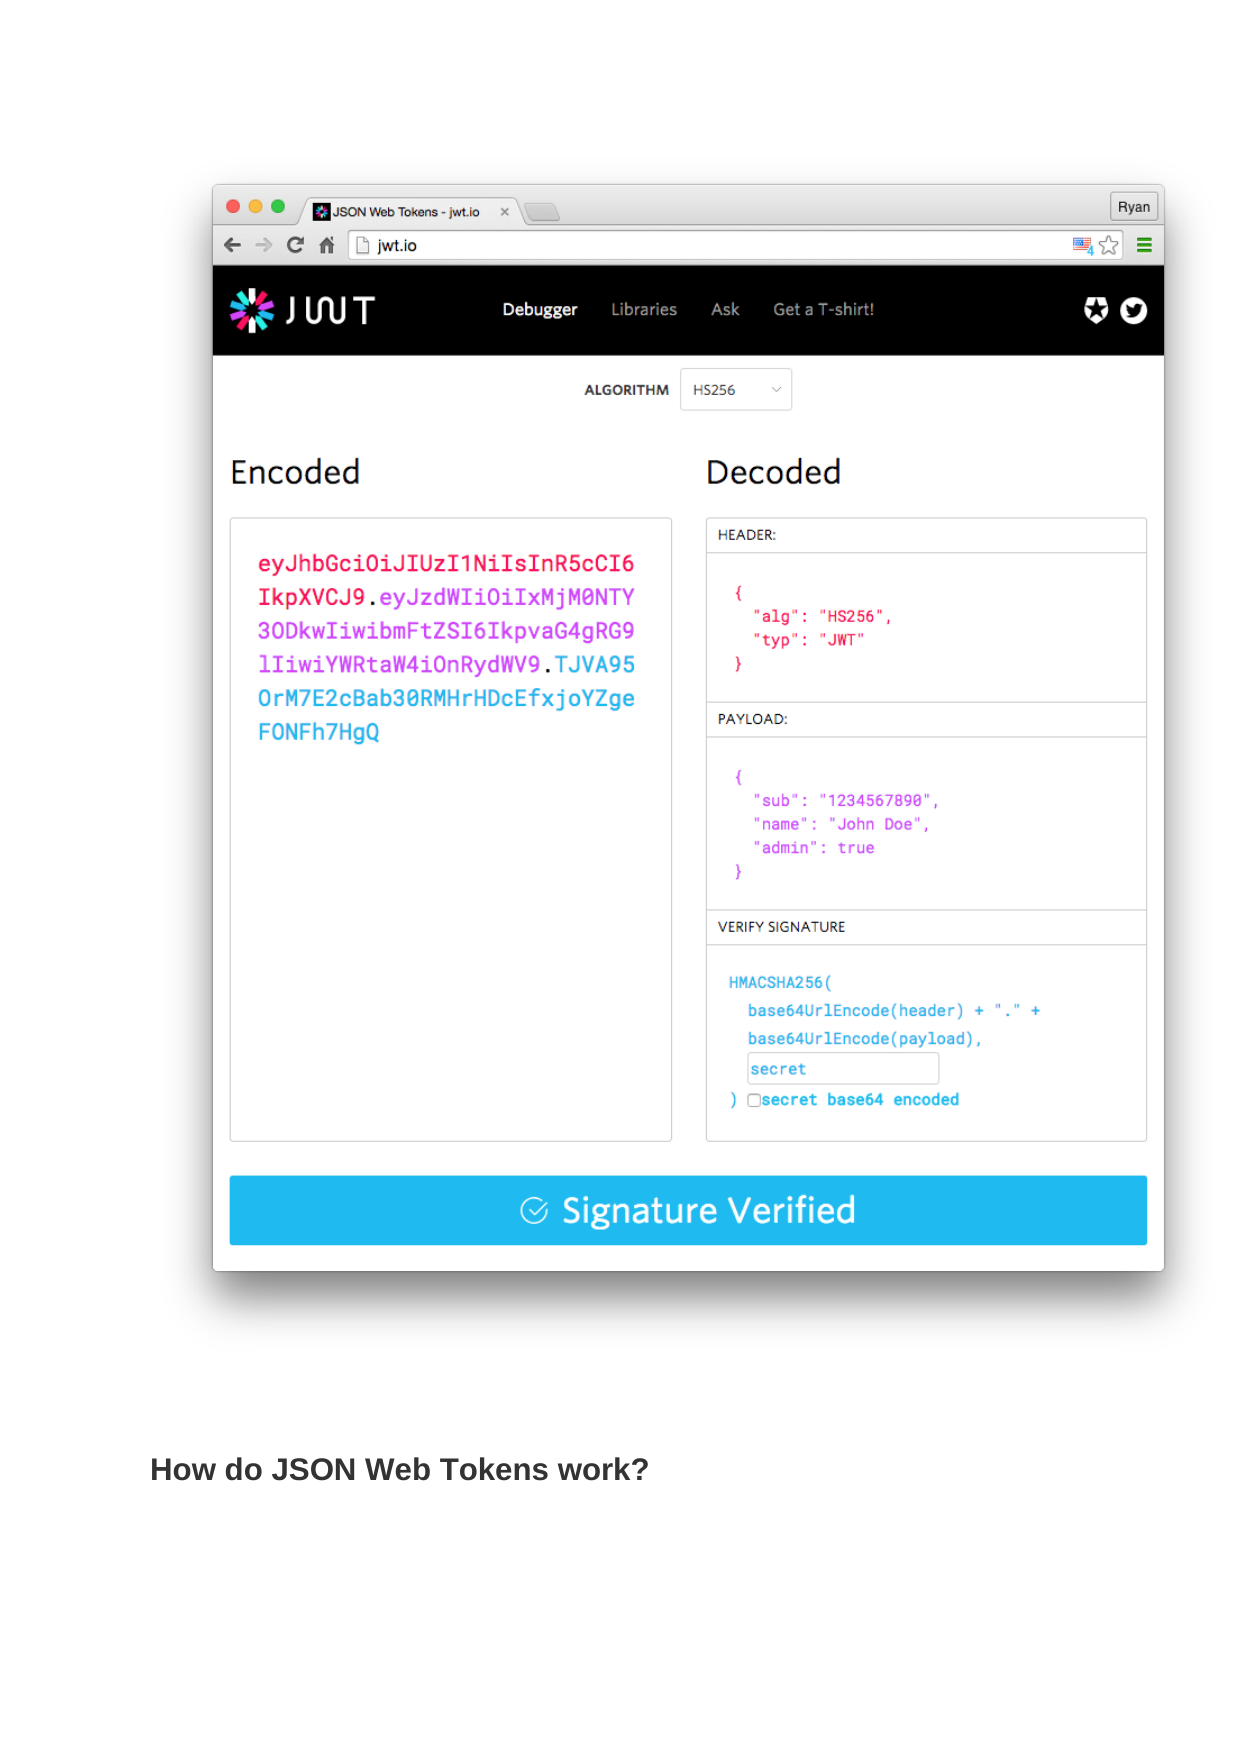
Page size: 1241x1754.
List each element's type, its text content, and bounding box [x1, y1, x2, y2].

text How do JSON Web Tokens work? [150, 1451, 1090, 1487]
picture [150, 150, 1227, 1361]
